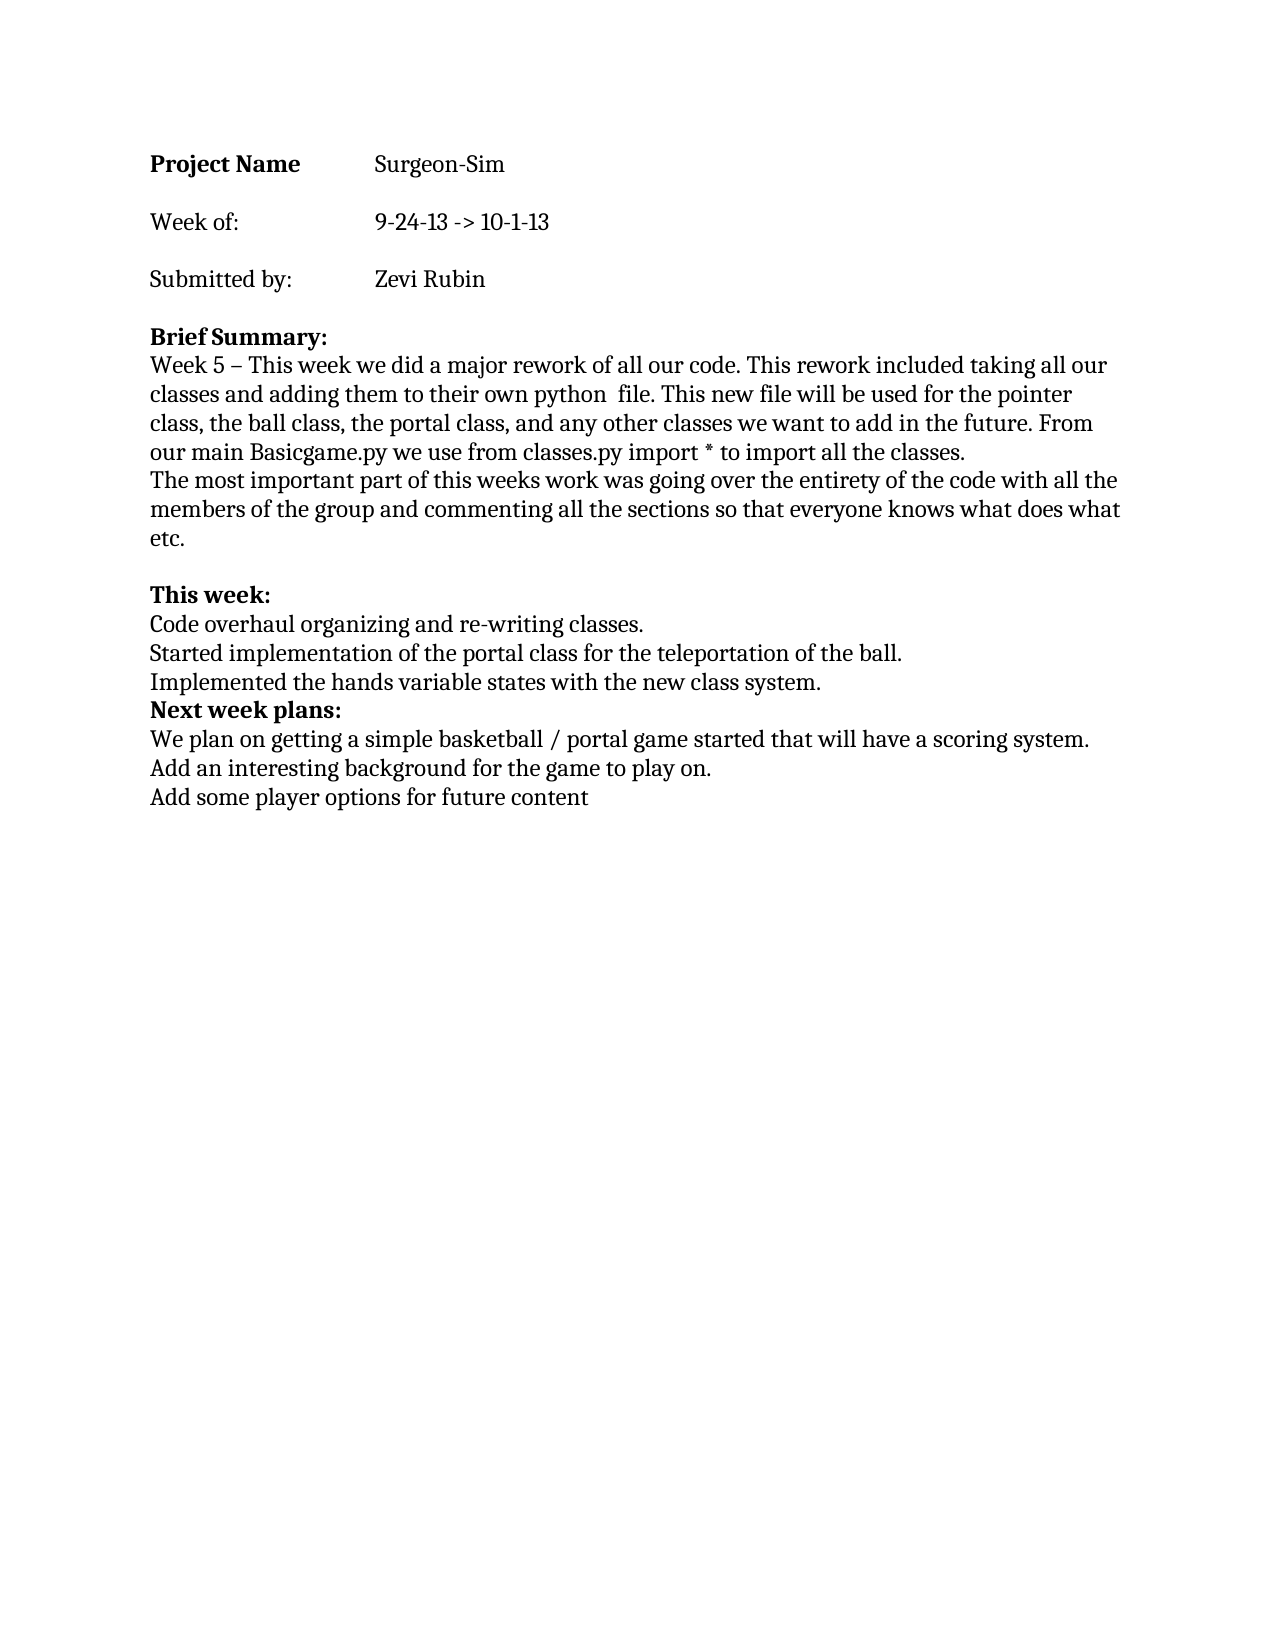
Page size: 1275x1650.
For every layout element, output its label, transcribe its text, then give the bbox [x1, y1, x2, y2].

text Add an interesting background for the game to play on. [150, 754, 1125, 782]
text Project Name Surgeon-Sim [150, 150, 1125, 179]
text Implemented the hands variable states with the new class system. [150, 667, 1125, 696]
text Add some player options for future content [150, 782, 1125, 811]
text Week of: 9-24-13 -> 10-1-13 [150, 207, 1125, 236]
text Started implementation of the portal class for the teleportation of the ball. [150, 639, 1125, 667]
text Submitted by: Zevi Rubin [150, 265, 1125, 294]
text Week 5 – This week we did a major rework of all our code. This rework included taking all our classes and adding them to their own python file. This new file will be used for the pointer class, the ball class, the portal class, and any other classes we want to add in the future. From our main Basicgame.py we use from classes.py import * to import all the classes. [150, 351, 1125, 466]
text This week: [150, 581, 1125, 610]
text Code overhaul organizing and re-writing classes. [150, 610, 1125, 639]
text The most important part of this weeks work was going over the entirety of the code with all the members of the group and commenting all the sections so that everyone knows what does what etc. [150, 466, 1125, 552]
text Next week plans: [150, 696, 1125, 725]
text Brief Summary: [150, 322, 1125, 351]
text We plan on getting a simple basketball / portal game started that will have a scoring system. [150, 725, 1125, 754]
